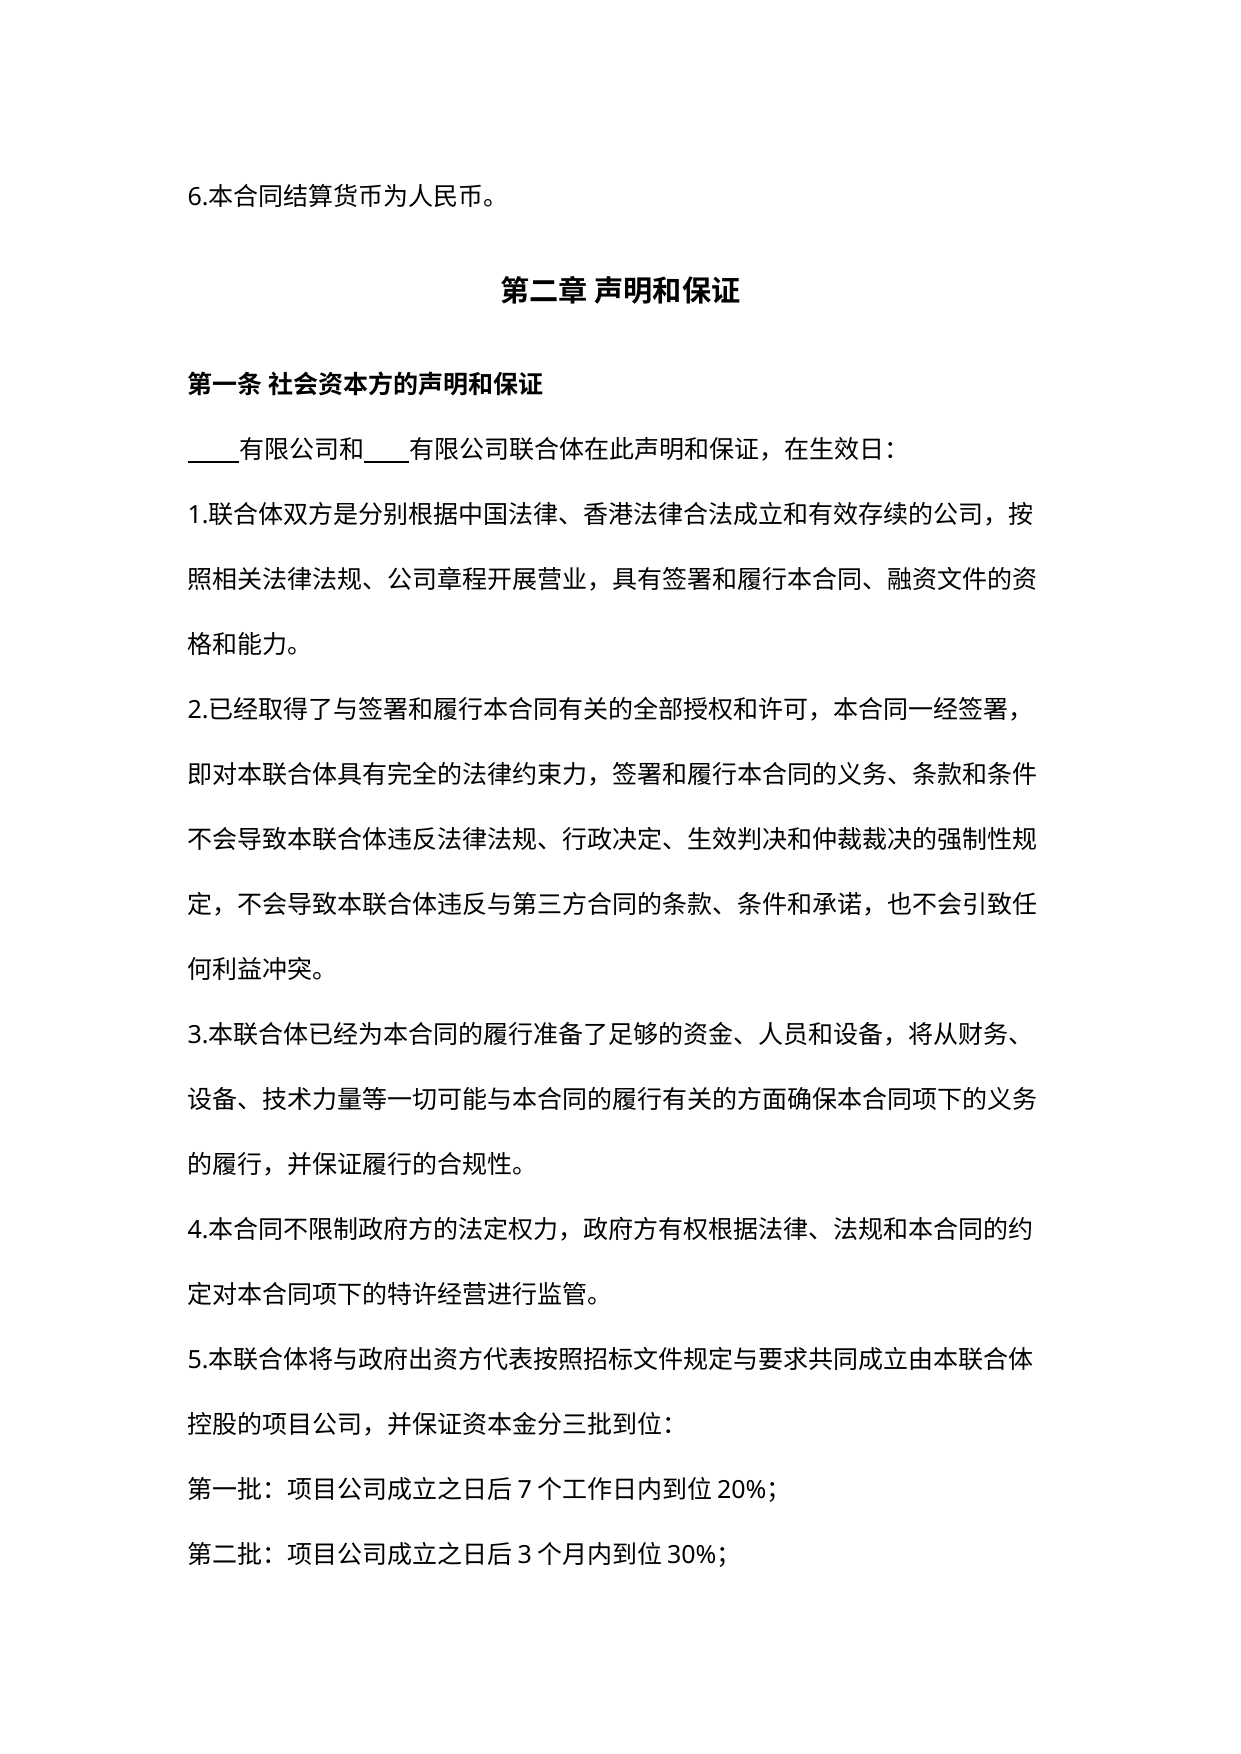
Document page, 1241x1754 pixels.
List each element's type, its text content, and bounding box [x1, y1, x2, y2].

text 2.已经取得了与签署和履行本合同有关的全部授权和许可，本合同一经签署，即对本联合体具有完全的法律约束力，签署和履行本合同的义务、条款和条件不会导致本联合体违反法律法规、行政决定、生效判决和仲裁裁决的强制性规定，不会导致本联合体违反与第三方合同的条款、条件和承诺，也不会引致任何利益冲突。 [187, 675, 1053, 1000]
subtitle 第一条 社会资本方的声明和保证 [187, 350, 1053, 415]
text 4.本合同不限制政府方的法定权力，政府方有权根据法律、法规和本合同的约定对本合同项下的特许经营进行监管。 [187, 1195, 1053, 1325]
text 5.本联合体将与政府出资方代表按照招标文件规定与要求共同成立由本联合体控股的项目公司，并保证资本金分三批到位： [187, 1325, 1053, 1455]
text 第二批：项目公司成立之日后3个月内到位30%； [187, 1520, 1053, 1585]
text 第一批：项目公司成立之日后7个工作日内到位20%； [187, 1455, 1053, 1520]
text 1.联合体双方是分别根据中国法律、香港法律合法成立和有效存续的公司，按照相关法律法规、公司章程开展营业，具有签署和履行本合同、融资文件的资格和能力。 [187, 480, 1053, 675]
text 6.本合同结算货币为人民币。 [187, 162, 1053, 227]
subtitle 第二章 声明和保证 [187, 256, 1053, 321]
text 3.本联合体已经为本合同的履行准备了足够的资金、人员和设备，将从财务、设备、技术力量等一切可能与本合同的履行有关的方面确保本合同项下的义务的履行，并保证履行的合规性。 [187, 1000, 1053, 1195]
text 有限公司和 有限公司联合体在此声明和保证，在生效日： [187, 415, 1053, 480]
